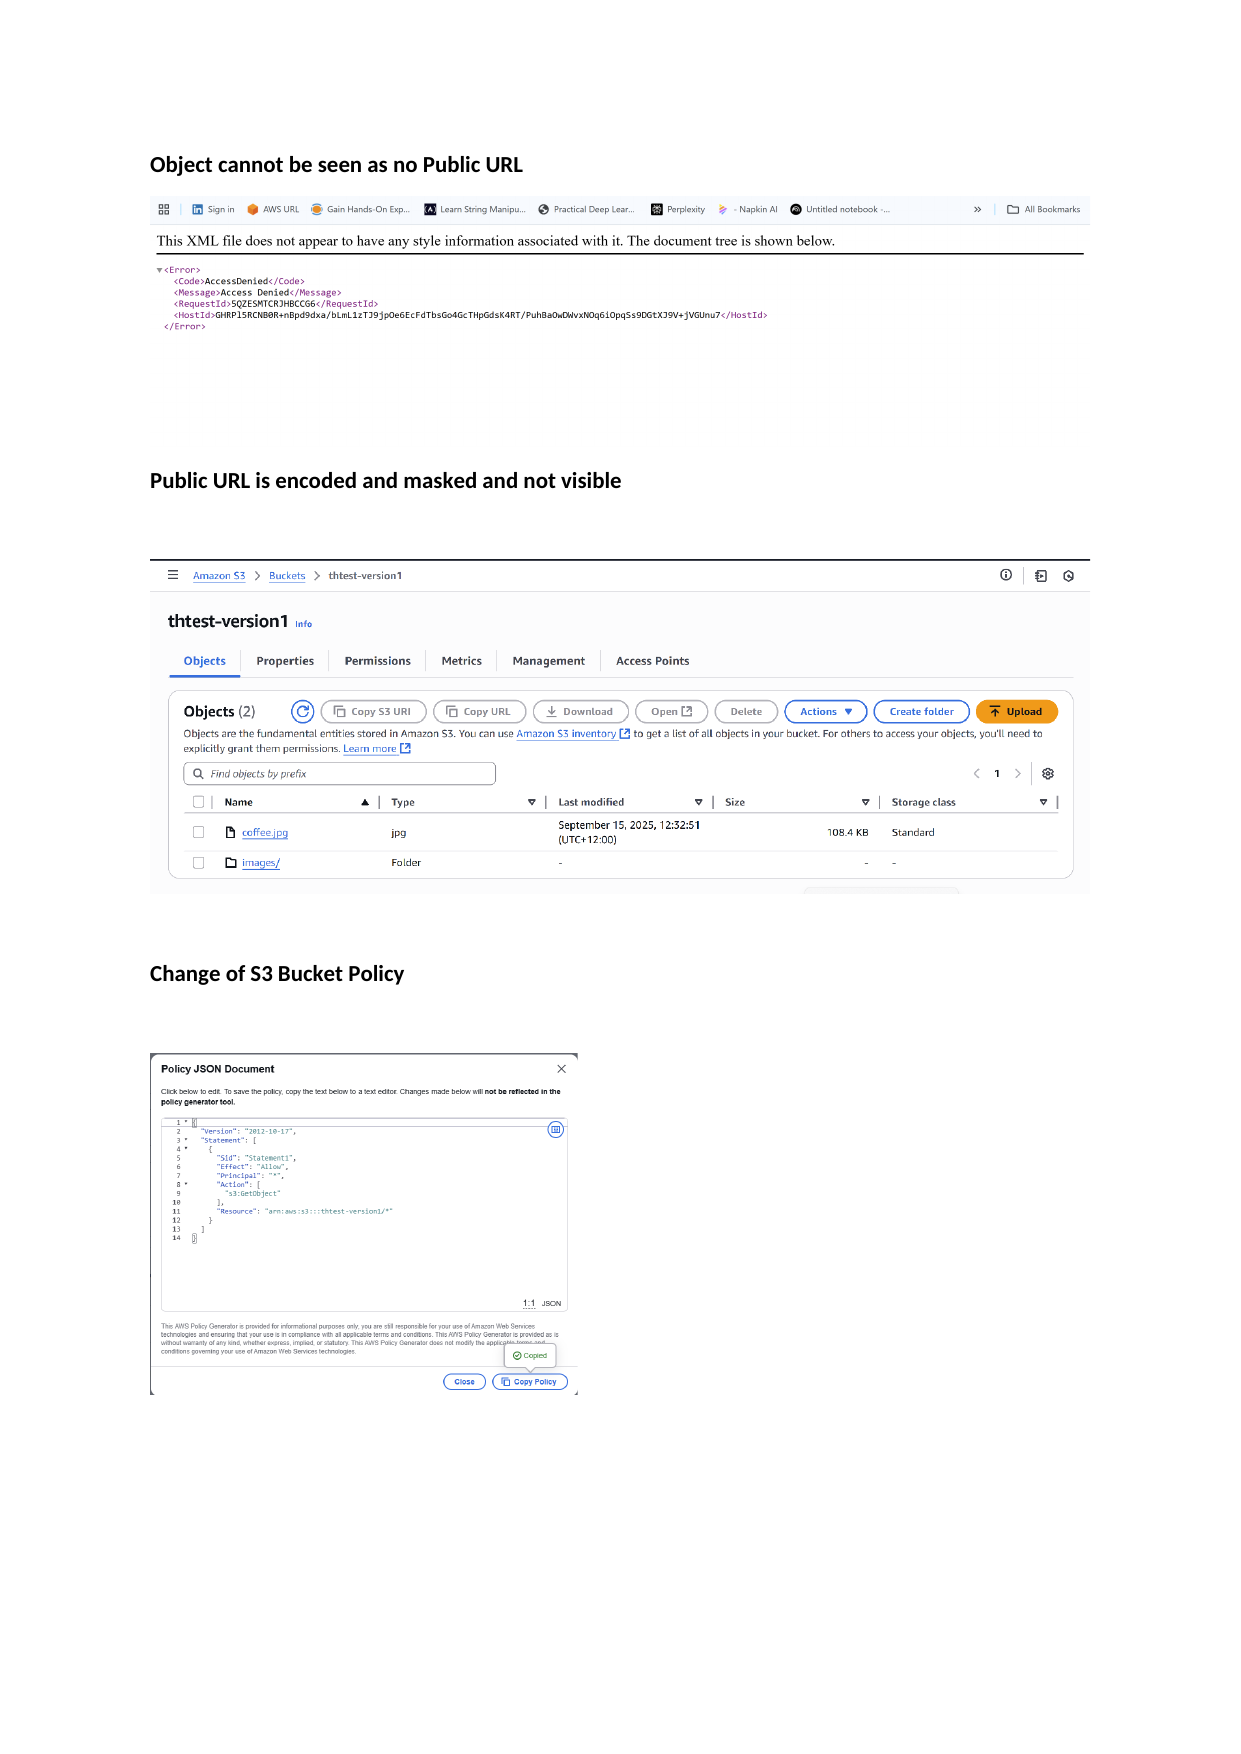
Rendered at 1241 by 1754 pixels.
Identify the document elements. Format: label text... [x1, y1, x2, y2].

picture [150, 559, 1091, 894]
text Change of S3 Bucket Policy [150, 959, 1090, 987]
text Object cannot be seen as no Public URL [150, 150, 1090, 178]
picture [150, 196, 1091, 447]
picture [150, 1053, 578, 1395]
text Public URL is encoded and masked and not visible [150, 466, 1090, 494]
